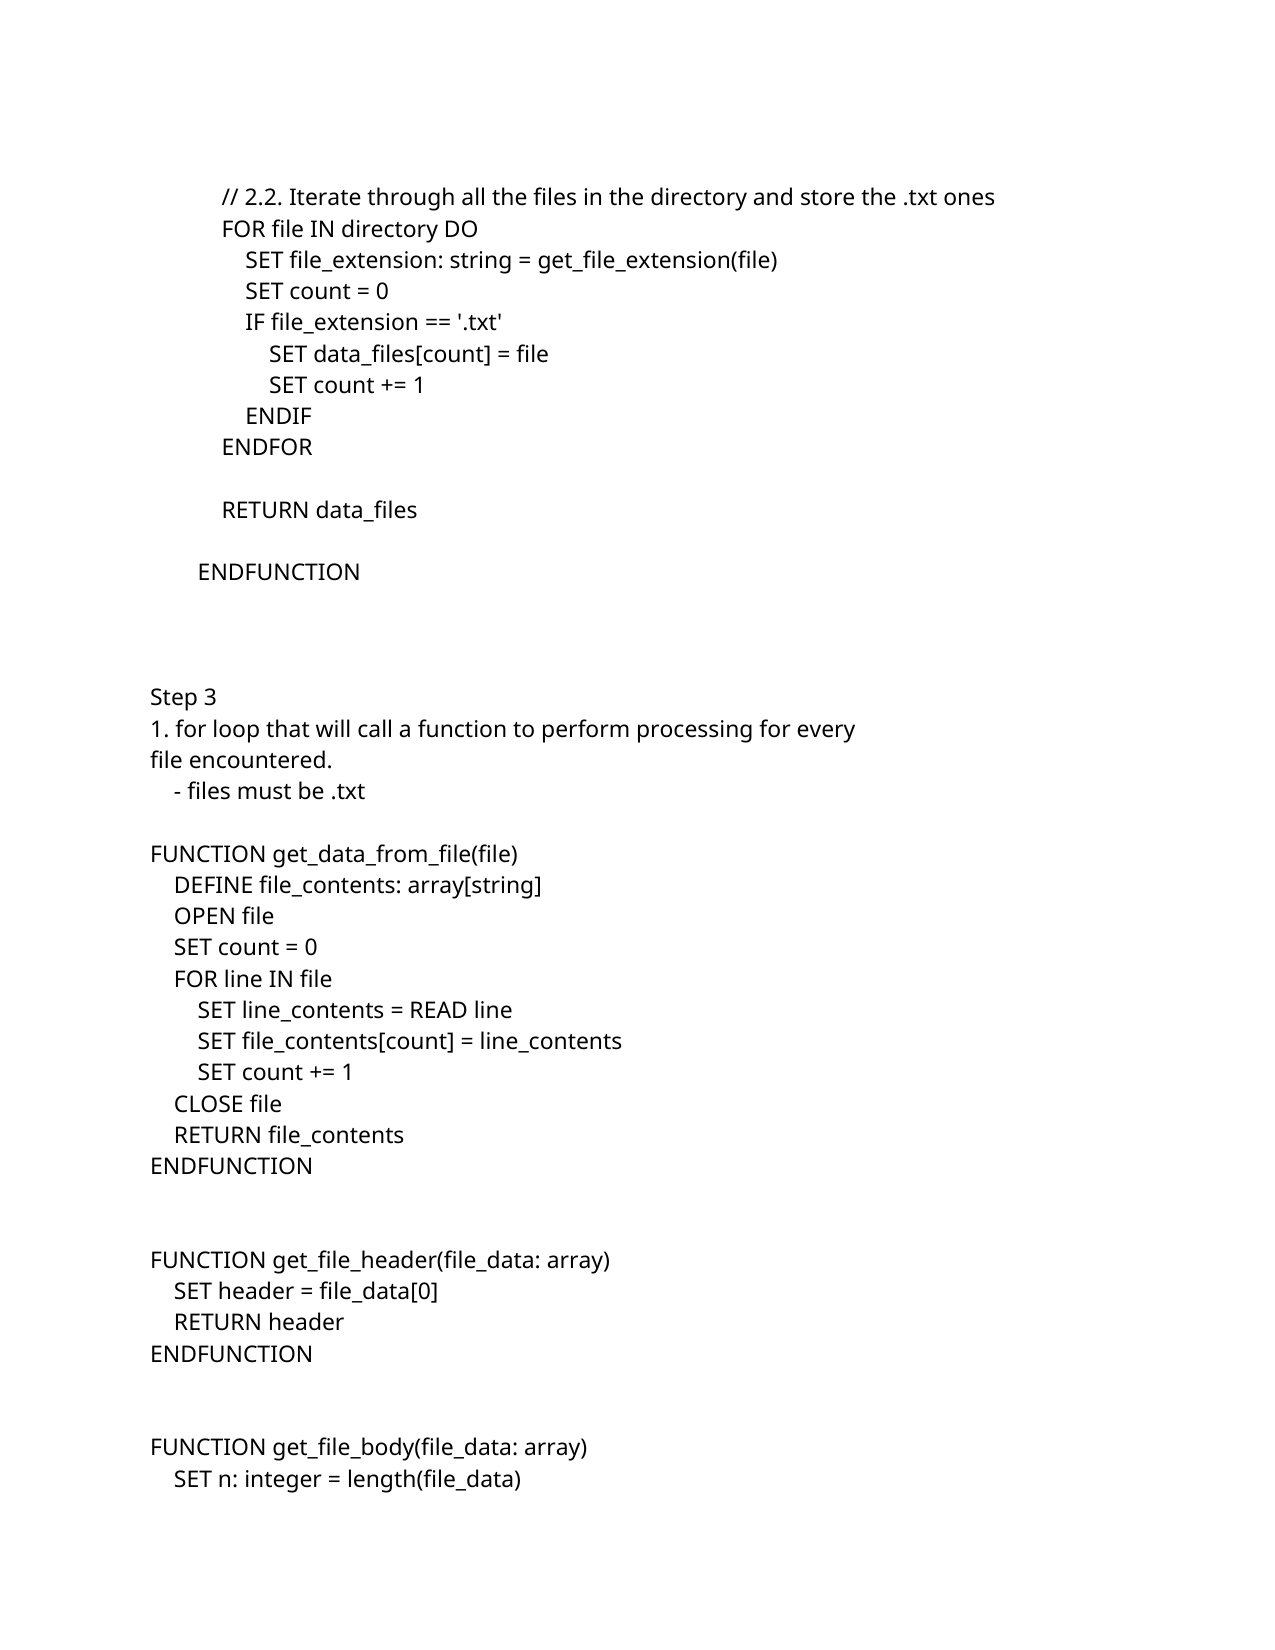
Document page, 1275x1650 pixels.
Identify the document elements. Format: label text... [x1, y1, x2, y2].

text SET count += 1 [150, 1056, 1125, 1087]
text // 2.2. Iterate through all the files in the directory and store the .txt ones [150, 181, 1125, 212]
text SET count = 0 [150, 275, 1125, 306]
text SET file_extension: string = get_file_extension(file) [150, 244, 1125, 275]
text SET header = file_data[0] [150, 1275, 1125, 1306]
text ENDFUNCTION [150, 556, 1125, 587]
text DEFINE file_contents: array[string] [150, 869, 1125, 900]
text 1. for loop that will call a function to perform processing for every [150, 712, 1125, 744]
text FUNCTION get_data_from_file(file) [150, 837, 1125, 869]
text IF file_extension == '.txt' [150, 306, 1125, 337]
text CLOSE file [150, 1087, 1125, 1119]
text FOR line IN file [150, 962, 1125, 994]
text ENDFUNCTION [150, 1337, 1125, 1369]
text Step 3 [150, 681, 1125, 712]
text SET count += 1 [150, 369, 1125, 400]
text FUNCTION get_file_body(file_data: array) [150, 1431, 1125, 1462]
text ENDFUNCTION [150, 1150, 1125, 1181]
text SET data_files[count] = file [150, 337, 1125, 369]
text SET n: integer = length(file_data) [150, 1462, 1125, 1494]
text file encountered. [150, 744, 1125, 775]
text RETURN header [150, 1306, 1125, 1337]
text ENDFOR [150, 431, 1125, 462]
text SET count = 0 [150, 931, 1125, 962]
text FUNCTION get_file_header(file_data: array) [150, 1244, 1125, 1275]
text ENDIF [150, 400, 1125, 431]
text - files must be .txt [150, 775, 1125, 806]
text OPEN file [150, 900, 1125, 931]
text RETURN file_contents [150, 1119, 1125, 1150]
text SET line_contents = READ line [150, 994, 1125, 1025]
text RETURN data_files [150, 494, 1125, 525]
text SET file_contents[count] = line_contents [150, 1025, 1125, 1056]
text FOR file IN directory DO [150, 212, 1125, 244]
